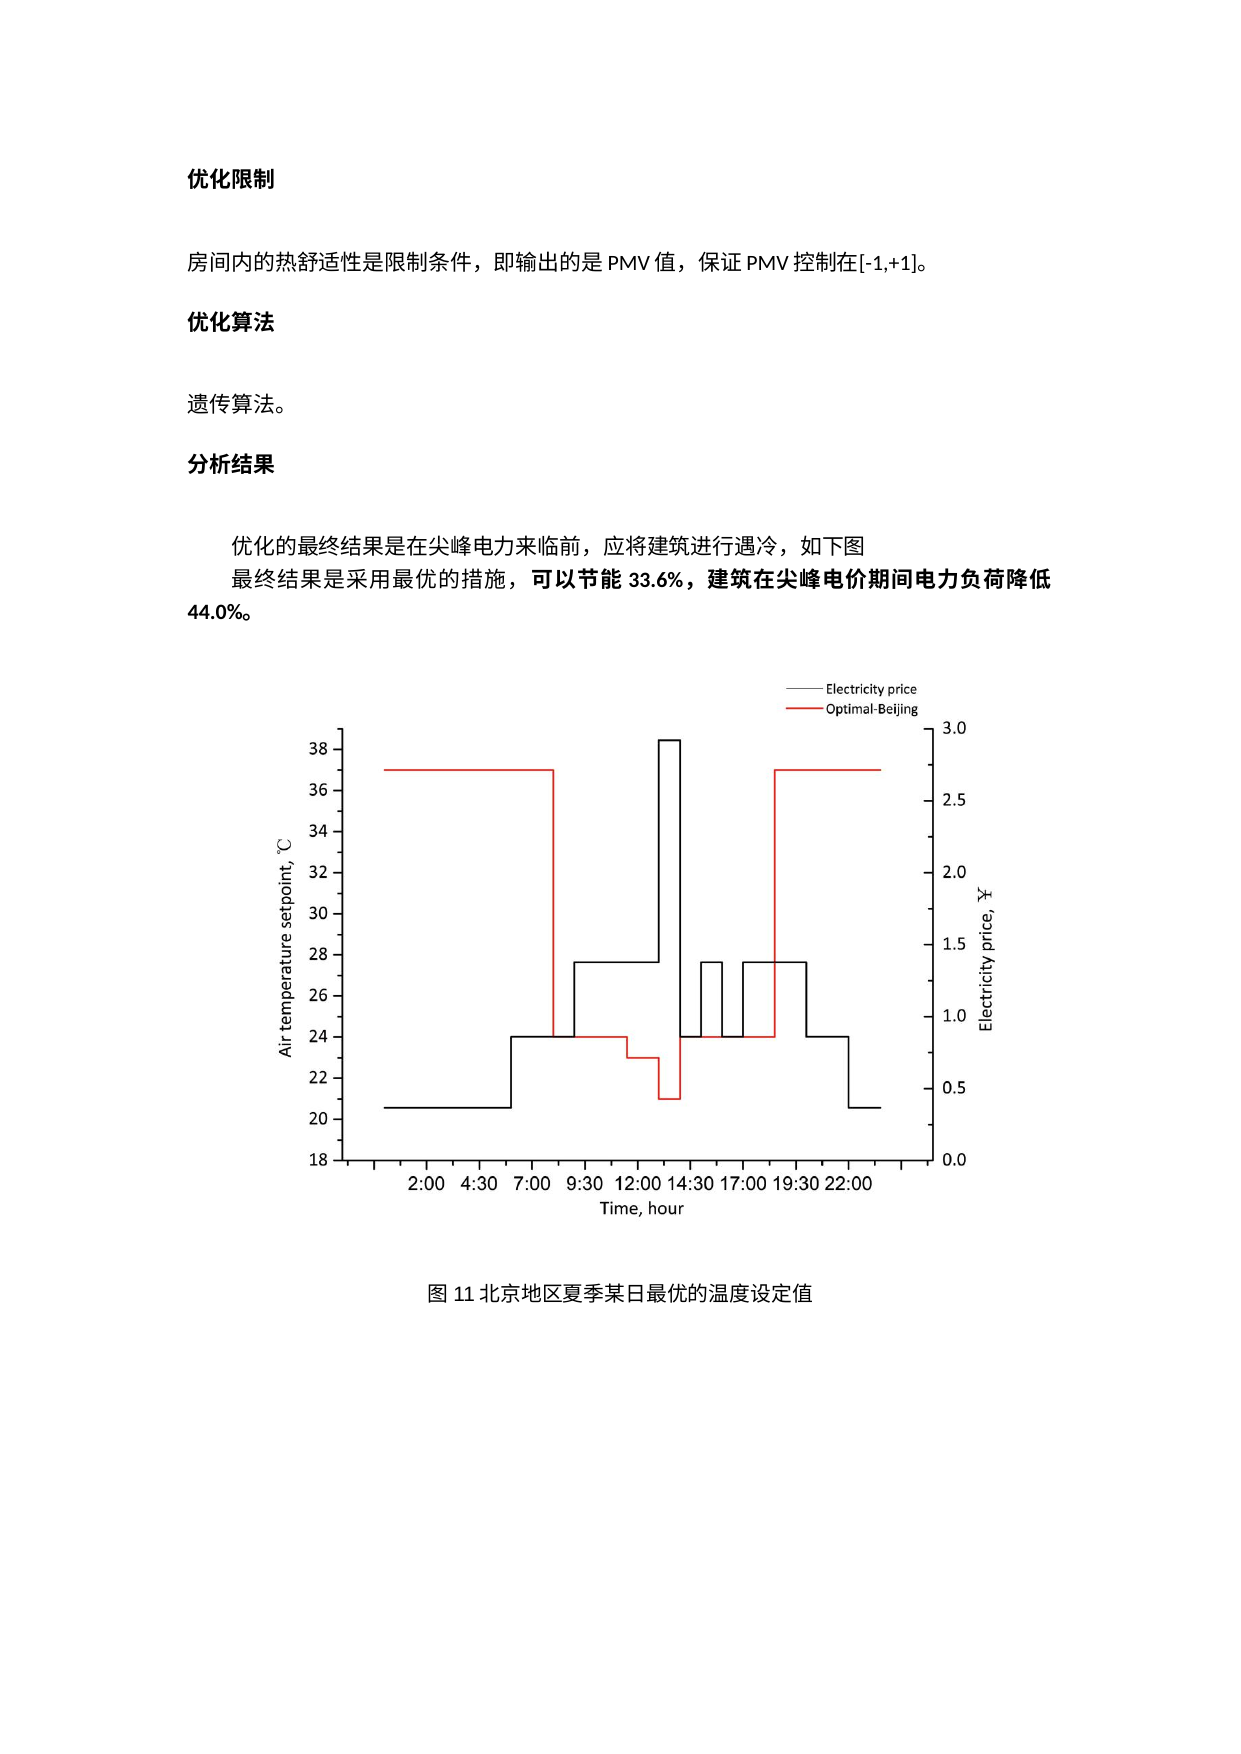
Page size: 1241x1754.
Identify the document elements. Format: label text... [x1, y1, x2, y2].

subtitle 分析结果 [187, 446, 1053, 479]
text 房间内的热舒适性是限制条件，即输出的是PMV值，保证PMV控制在[-1,+1]。 [187, 244, 1053, 277]
text 图 11 北京地区夏季某日最优的温度设定值 [187, 1276, 1053, 1309]
picture [187, 658, 1053, 1260]
subtitle 优化限制 [187, 162, 1053, 194]
subtitle 优化算法 [187, 304, 1053, 337]
text 最终结果是采用最优的措施，可以节能33.6%，建筑在尖峰电价期间电力负荷降低44.0%。 [187, 561, 1053, 626]
text 优化的最终结果是在尖峰电力来临前，应将建筑进行遇冷，如下图 [187, 529, 1053, 561]
text 遗传算法。 [187, 387, 1053, 419]
